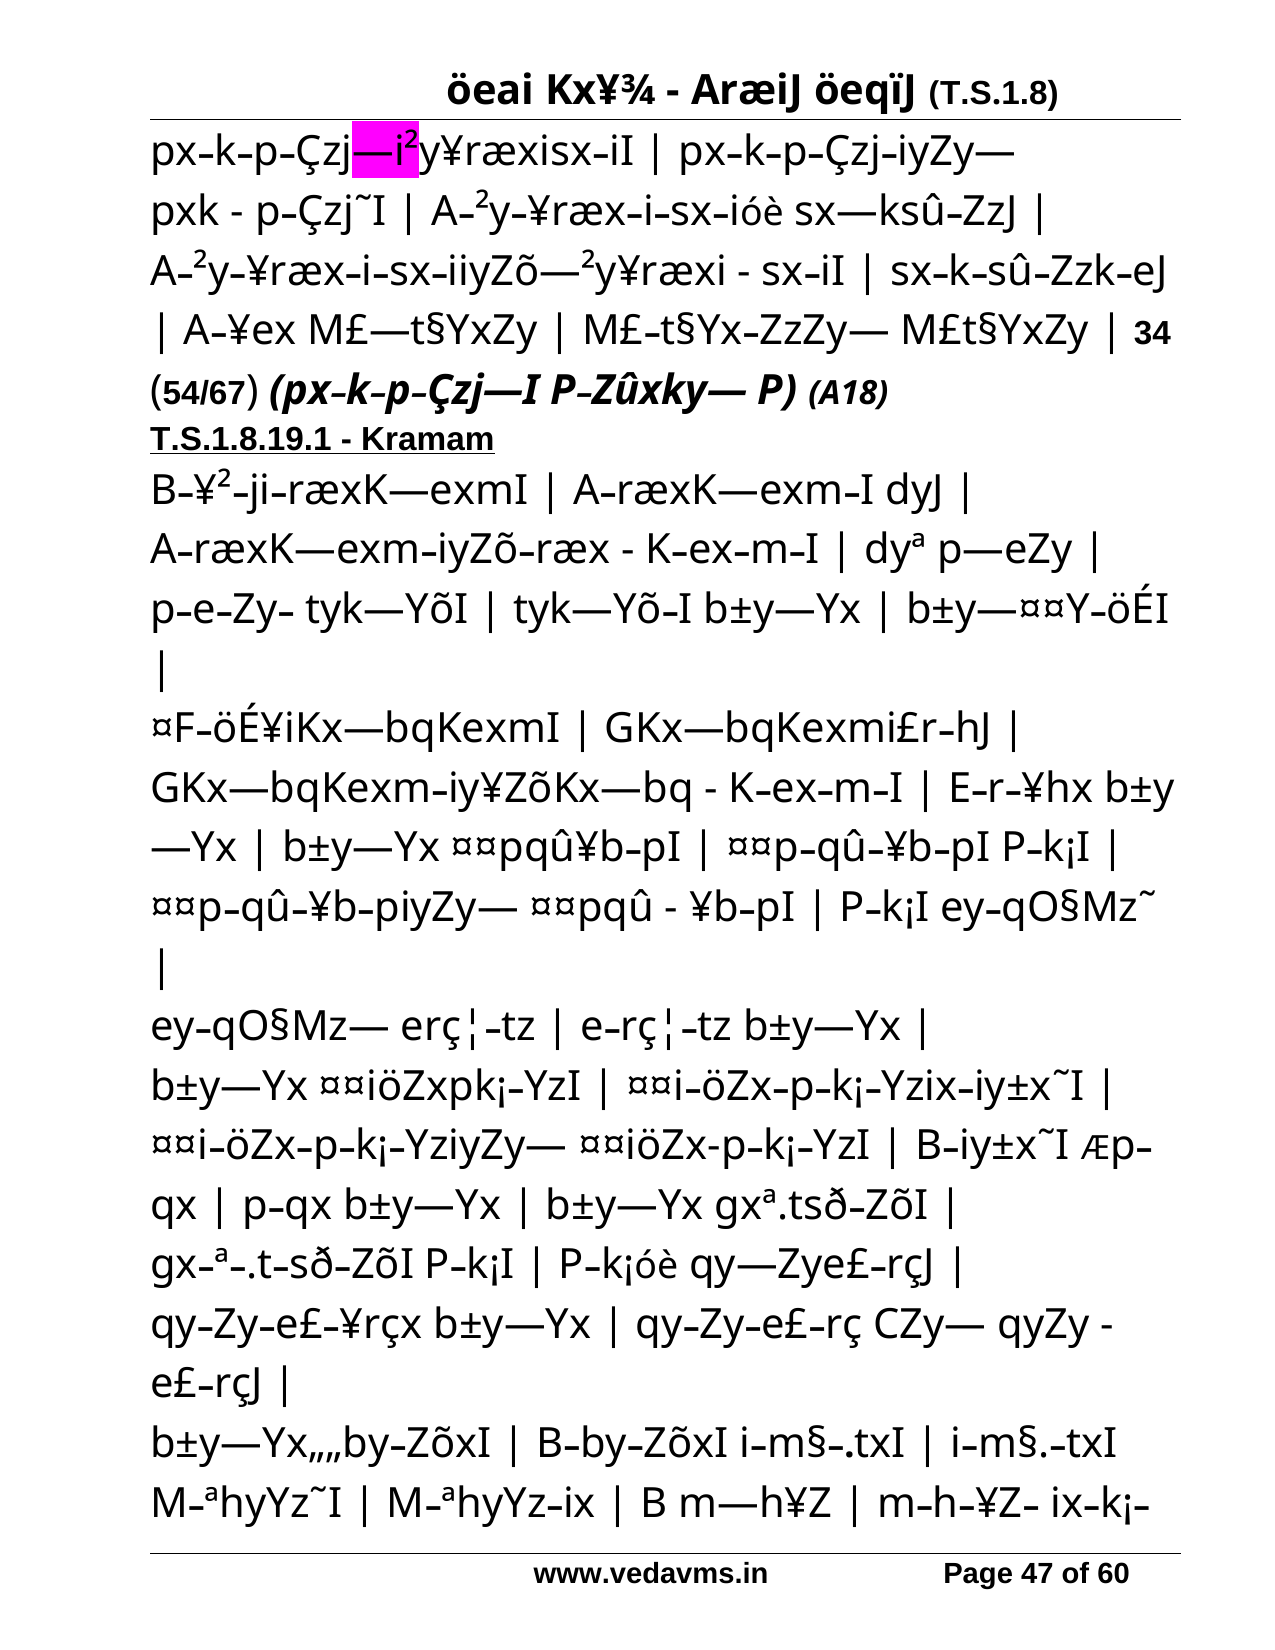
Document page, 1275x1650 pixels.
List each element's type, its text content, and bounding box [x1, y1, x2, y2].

text A–ræxK—exm–iyZõ–ræx - K–ex–m–I | dyª p—eZy | [150, 519, 1181, 576]
text px–k–p–Çzj—i²y¥ræxisx–iI | px–k–p–Çzj–iyZy— [419, 121, 1181, 178]
text b±y—Yx„„by–ZõxI | B–by–ZõxI i–m§–.txI | i–m§.–txI [150, 1413, 1181, 1469]
text ¤¤p–qû–¥b–piyZy— ¤¤pqû - ¥b–pI | P–k¡I ey–qO§Mz˜ | [150, 877, 1181, 993]
text T.S.1.8.19.1 - Kramam [150, 419, 1150, 458]
text p–e–Zy– tyk—YõI | tyk—Yõ–I b±y—Yx | b±y—¤¤Y–öÉI | [150, 579, 1181, 695]
text A–²y–¥ræx–i–sx–iiyZõ—²y¥ræxi - sx–iI | sx–k–sû–Zzk–eJ | A–¥ex M£—t§YxZy | M£–t§Yx–ZzZy— M£t§YxZy | 34 (54/67) (px–k–p–Çzj—I P–Zûxky— P) (A18) [150, 240, 1181, 416]
text ey–qO§Mz— erç¦–tz | e–rç¦–tz b±y—Yx | [150, 996, 1181, 1052]
text GKx—bqKexm–iy¥ZõKx—bq - K–ex–m–I | E–r–¥hx b±y—Yx | b±y—Yx ¤¤pqû¥b–pI | ¤¤p–qû–¥b–pI P–k¡I | [150, 757, 1181, 874]
text ¤¤i–öZx–p–k¡–YziyZy— ¤¤iöZx-p–k¡–YzI | B–iy±x˜I Æp–qx | p–qx b±y—Yx | b±y—Yx gxª.tsð–ZõI | [150, 1115, 1181, 1231]
text pxk - p–Çzj˜I | A–²y–¥ræx–i–sx–ióè sx—ksû–ZzJ | [150, 181, 1181, 238]
text M–ªhyYz˜I | M–ªhyYz–ix | B m—h¥Z | m–h–¥Z– ix–k¡–ZzI | [150, 1472, 1181, 1529]
text gx–ª–.t–sð–ZõI P–k¡I | P–k¡óè qy—Zye£–rçJ | [150, 1234, 1181, 1291]
text ¤F–öÉ¥iKx—bqKexmI | GKx—bqKexmi£r–hJ | [150, 698, 1181, 754]
text b±y—Yx ¤¤iöZxpk¡–YzI | ¤¤i–öZx–p–k¡–Yzix–iy±x˜I | [150, 1055, 1181, 1112]
text qy–Zy–e£–¥rçx b±y—Yx | qy–Zy–e£–rç CZy— qyZy - e£–rçJ | [150, 1294, 1181, 1410]
text px–k–p–Çzj—i²y¥ræxisx–iI | px–k–p–Çzj–iyZy— [150, 121, 352, 178]
text B–¥²–ji–ræxK—exmI | A–ræxK—exm–I dyJ | [150, 459, 1181, 516]
